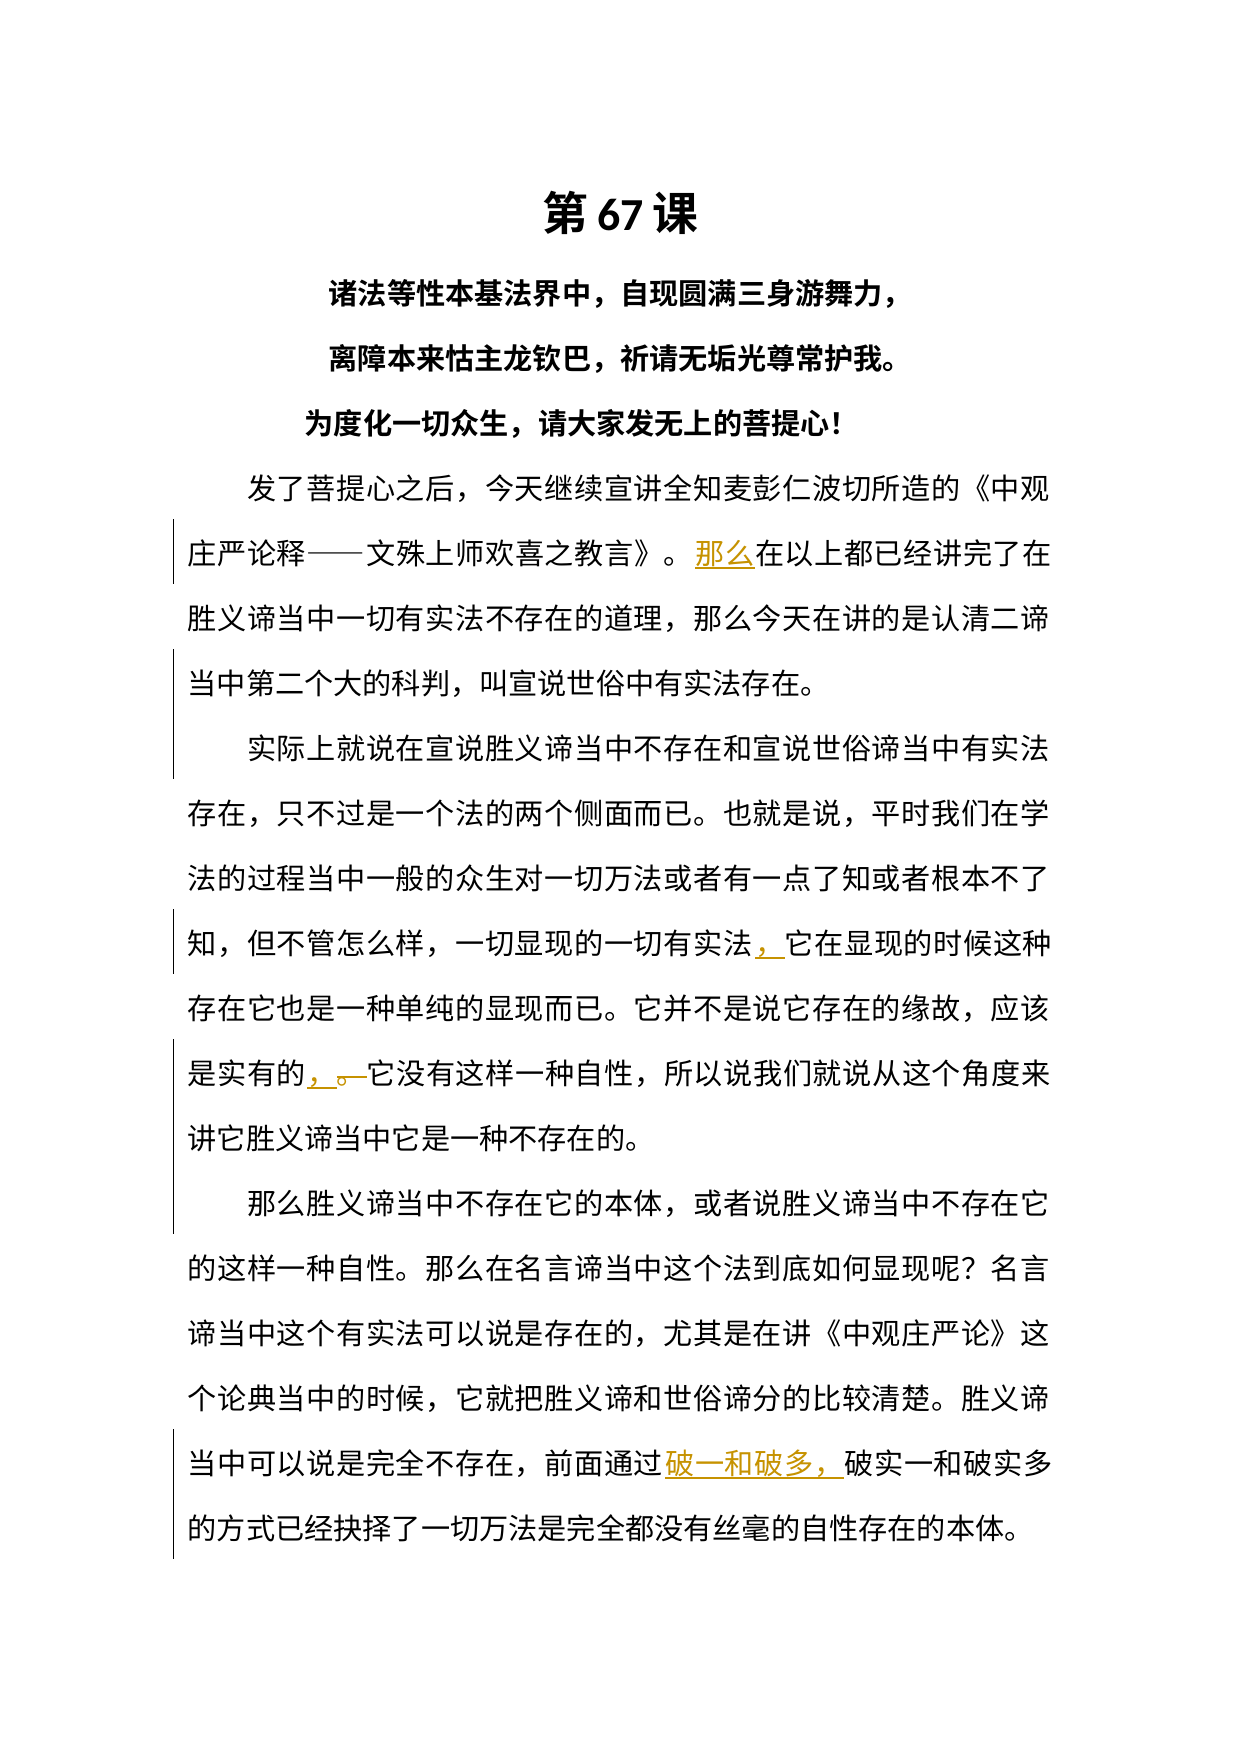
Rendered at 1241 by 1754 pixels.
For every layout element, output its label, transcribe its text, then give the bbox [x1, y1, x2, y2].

text 发了菩提心之后，今天继续宣讲全知麦彭仁波切所造的《中观庄严论释——文殊上师欢喜之教言》。在以上都已经讲完了在胜义谛当中一切有实法不存在的道理，那么今天在讲的是认清二谛当中第二个大的科判，叫宣说世俗中有实法存在。 [187, 454, 1053, 714]
text 那么胜义谛当中不存在它的本体，或者说胜义谛当中不存在它的这样一种自性。那么在名言谛当中这个法到底如何显现呢？名言谛当中这个有实法可以说是存在的，尤其是在讲《中观庄严论》这个论典当中的时候，它就把胜义谛和世俗谛分的比较清楚。胜义谛当中可以说是完全不存在，前面通过破实一和破实多的方式已经抉择了一切万法是完全都没有丝毫的自性存在的本体。 [187, 1169, 1053, 1559]
text 实际上就说在宣说胜义谛当中不存在和宣说世俗谛当中有实法存在，只不过是一个法的两个侧面而已。也就是说，平时我们在学法的过程当中一般的众生对一切万法或者有一点了知或者根本不了知，但不管怎么样，一切显现的一切有实法它在显现的时候这种存在它也是一种单纯的显现而已。它并不是说它存在的缘故，应该是实有的它没有这样一种自性，所以说我们就说从这个角度来讲它胜义谛当中它是一种不存在的。 [187, 714, 1053, 1169]
text 为度化一切众生，请大家发无上的菩提心！ [187, 389, 1053, 454]
text 第67课 [187, 162, 1053, 259]
text 离障本来怙主龙钦巴，祈请无垢光尊常护我。 [187, 324, 1053, 389]
text 诸法等性本基法界中，自现圆满三身游舞力， [187, 259, 1053, 324]
